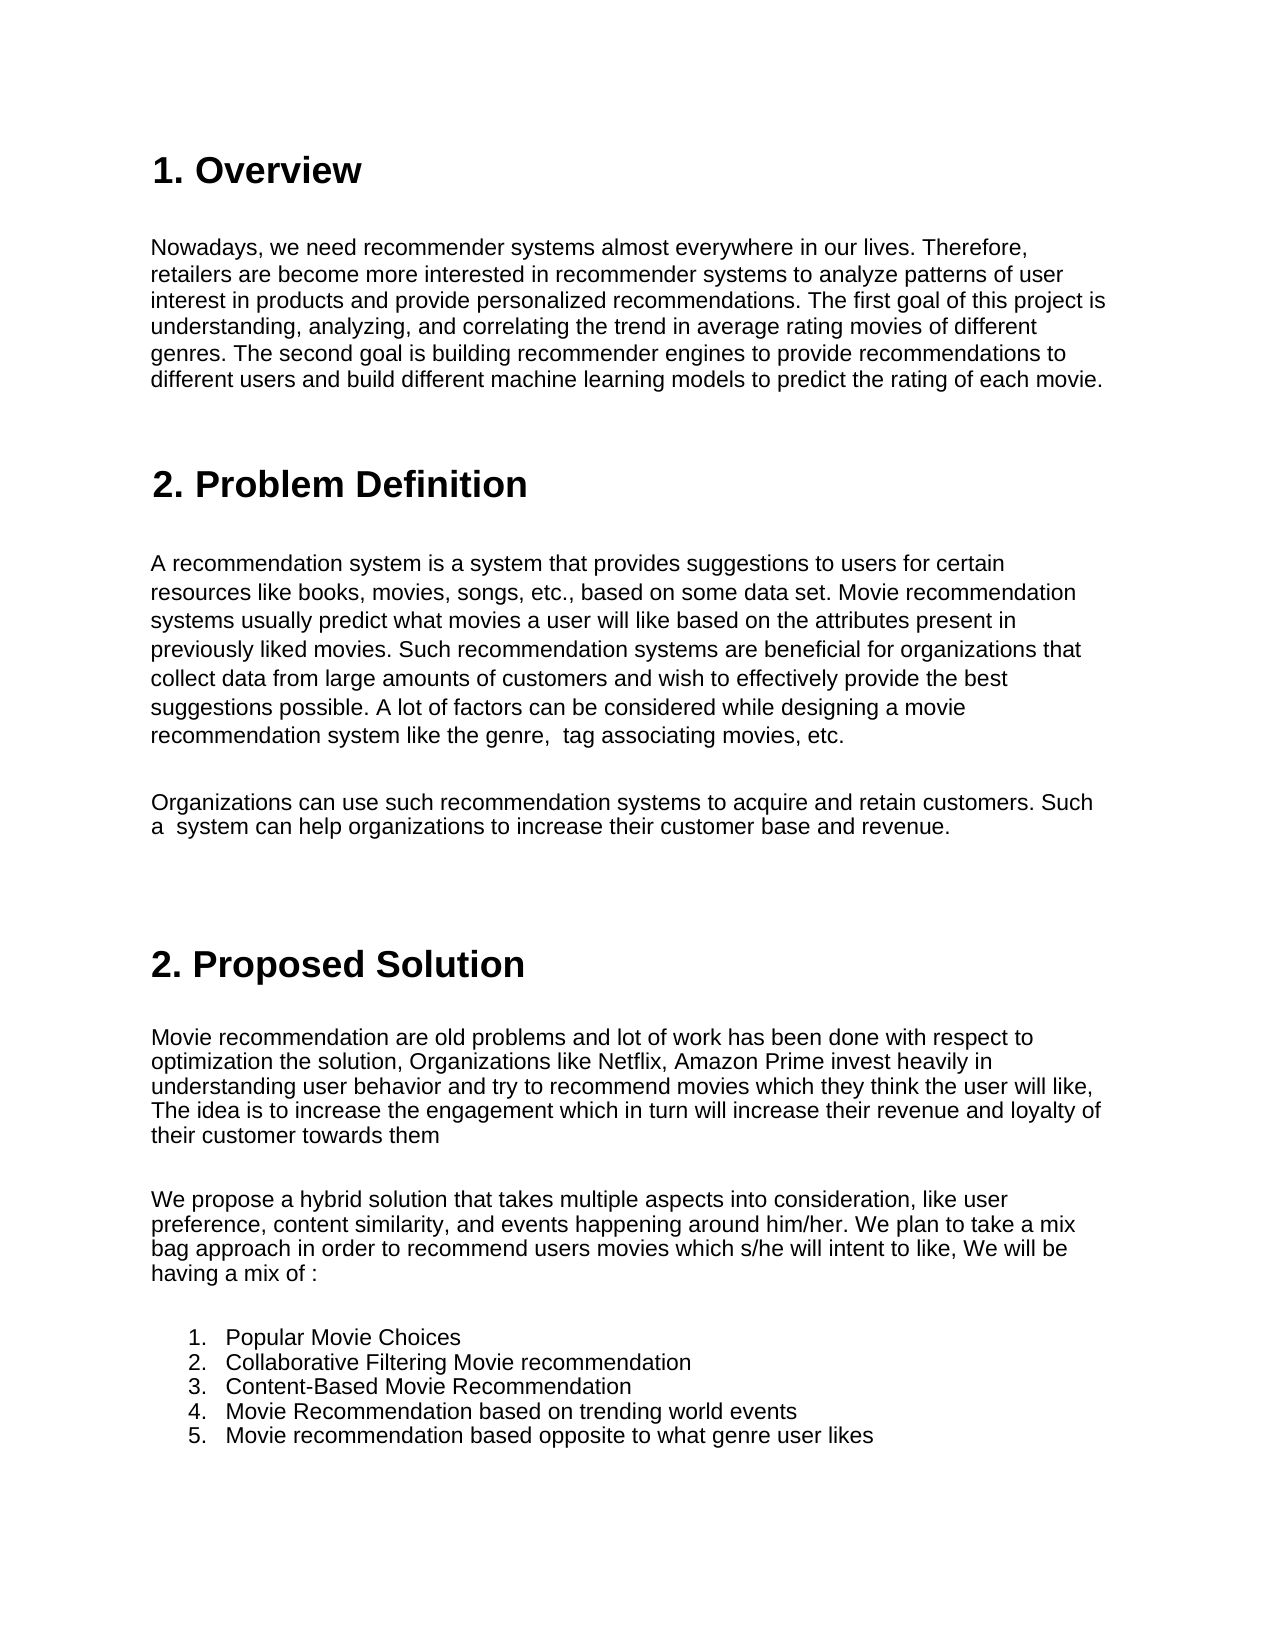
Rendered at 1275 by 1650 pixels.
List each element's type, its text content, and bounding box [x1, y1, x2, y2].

list Problem Definition [152, 462, 1116, 505]
text A recommendation system is a system that provides suggestions to users for certain resources like books, movies, songs, etc., based on some data set. Movie recommendation systems usually predict what movies a user will like based on the attributes present in previously liked movies. Such recommendation systems are beneficial for organizations that collect data from large amounts of customers and wish to effectively provide the best suggestions possible. A lot of factors can be considered while designing a movie recommendation system like the genre, tag associating movies, etc. [150, 550, 1107, 748]
list Movie Recommendation based on trending world events [188, 1399, 1103, 1424]
list Popular Movie Choices [188, 1326, 1103, 1351]
list Overview [152, 148, 1116, 191]
text Movie recommendation are old problems and lot of work has been done with respect to optimization the solution, Organizations like Netflix, Amazon Prime invest heavily in understanding user behavior and try to recommend movies which they think the user will like, The idea is to increase the engagement which in turn will increase their revenue and loyalty of their customer towards them [151, 1025, 1103, 1148]
list Content-Based Movie Recommendation [188, 1375, 1103, 1399]
list Movie recommendation based opposite to what genre user likes [188, 1424, 1103, 1448]
text Nowadays, we need recommender systems almost everywhere in our lives. Therefore, retailers are become more interested in recommender systems to analyze patterns of user interest in products and provide personalized recommendations. The first goal of this project is understanding, analyzing, and correlating the trend in average rating movies of different genres. The second goal is building recommender engines to provide recommendations to different users and build different machine learning models to predict the rating of each movie. [150, 234, 1116, 392]
text 2. Proposed Solution [151, 946, 1103, 986]
text Organizations can use such recommendation systems to acquire and retain customers. Such a system can help organizations to increase their customer base and revenue. [151, 791, 1103, 839]
list Collaborative Filtering Movie recommendation [188, 1351, 1103, 1375]
text We propose a hybrid solution that takes multiple aspects into consideration, like user preference, content similarity, and events happening around him/her. We plan to take a mix bag approach in order to recommend users movies which s/he will intent to like, We will be having a mix of : [151, 1188, 1103, 1286]
